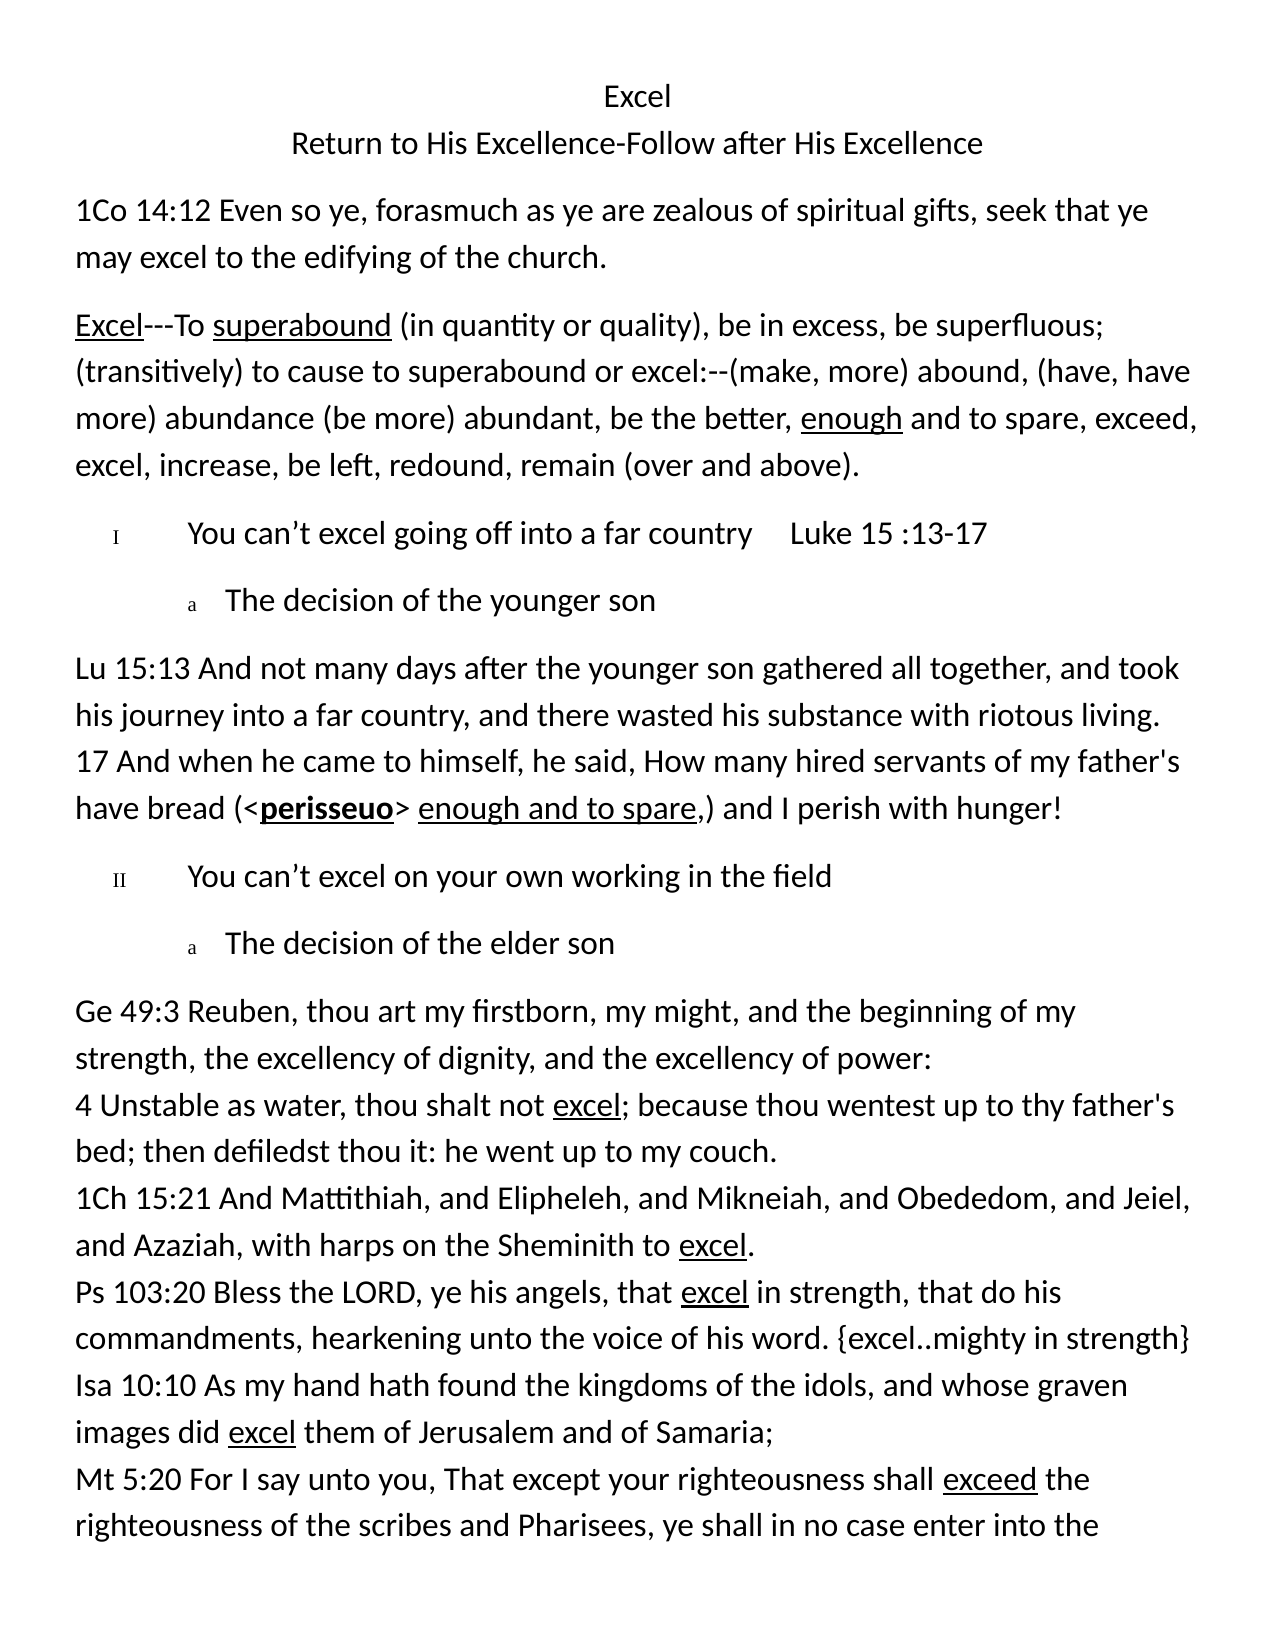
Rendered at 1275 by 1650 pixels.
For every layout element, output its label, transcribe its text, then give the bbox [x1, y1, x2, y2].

list The decision of the younger son [187, 579, 1200, 620]
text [75, 990, 1200, 1545]
list You can’t excel going off into a far country Luke 15 :13-17 [112, 512, 1200, 552]
list You can’t excel on your own working in the field [112, 855, 1200, 896]
text Excel Return to His Excellence-Follow after His Excellence [75, 75, 1200, 162]
text Excel---To superabound (in quantity or quality), be in excess, be superfluous; (transitively) to cause to superabound or excel:--(make, more) abound, (have, have more) abundance (be more) abundant, be the better, enough and to spare, exceed, excel, increase, be left, redound, remain (over and above). [75, 304, 1200, 485]
list The decision of the elder son [187, 922, 1200, 963]
text Lu 15:13 And not many days after the younger son gathered all together, and took his journey into a far country, and there wasted his substance with riotous living. 17 And when he came to himself, he said, How many hired servants of my father's have bread (<perisseuo> enough and to spare,) and I perish with hunger! [75, 647, 1200, 828]
text 1Co 14:12 Even so ye, forasmuch as ye are zealous of spiritual gifts, seek that ye may excel to the edifying of the church. [75, 189, 1200, 277]
